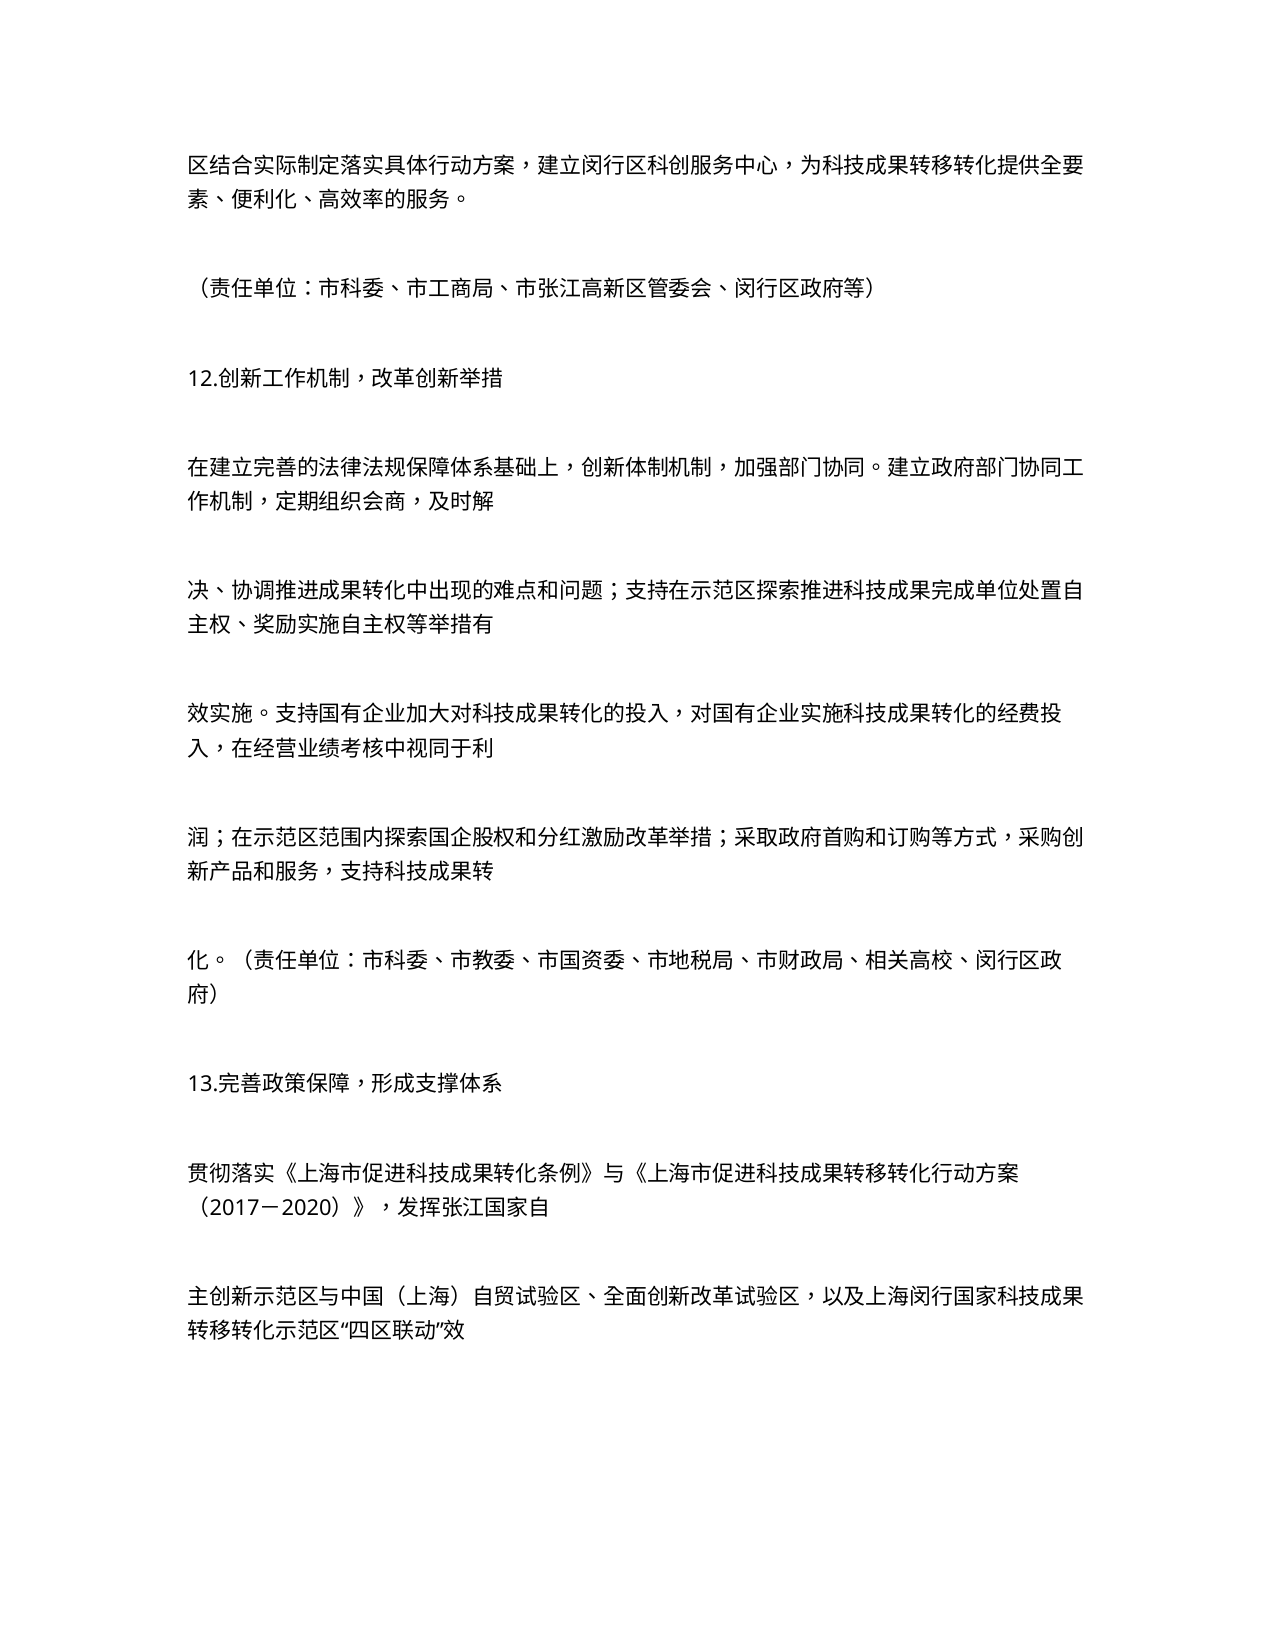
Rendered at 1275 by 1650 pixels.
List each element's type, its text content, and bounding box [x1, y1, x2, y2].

text 在建立完善的法律法规保障体系基础上，创新体制机制，加强部门协同。建立政府部门协同工作机制，定期组织会商，及时解 [187, 452, 1087, 550]
text 效实施。支持国有企业加大对科技成果转化的投入，对国有企业实施科技成果转化的经费投入，在经营业绩考核中视同于利 [187, 698, 1087, 796]
text （责任单位：市科委、市工商局、市张江高新区管委会、闵行区政府等） [187, 273, 1087, 337]
text 决、协调推进成果转化中出现的难点和问题；支持在示范区探索推进科技成果完成单位处置自主权、奖励实施自主权等举措有 [187, 575, 1087, 673]
text 区结合实际制定落实具体行动方案，建立闵行区科创服务中心，为科技成果转移转化提供全要素、便利化、高效率的服务。 [187, 150, 1087, 248]
text 主创新示范区与中国（上海）自贸试验区、全面创新改革试验区，以及上海闵行国家科技成果转移转化示范区“四区联动”效 [187, 1281, 1087, 1379]
text 贯彻落实《上海市促进科技成果转化条例》与《上海市促进科技成果转移转化行动方案（2017－2020）》，发挥张江国家自 [187, 1157, 1087, 1256]
text 润；在示范区范围内探索国企股权和分红激励改革举措；采取政府首购和订购等方式，采购创新产品和服务，支持科技成果转 [187, 822, 1087, 920]
text 化。（责任单位：市科委、市教委、市国资委、市地税局、市财政局、相关高校、闵行区政府） [187, 945, 1087, 1043]
text 12.创新工作机制，改革创新举措 [187, 362, 1087, 426]
text 13.完善政策保障，形成支撑体系 [187, 1068, 1087, 1132]
